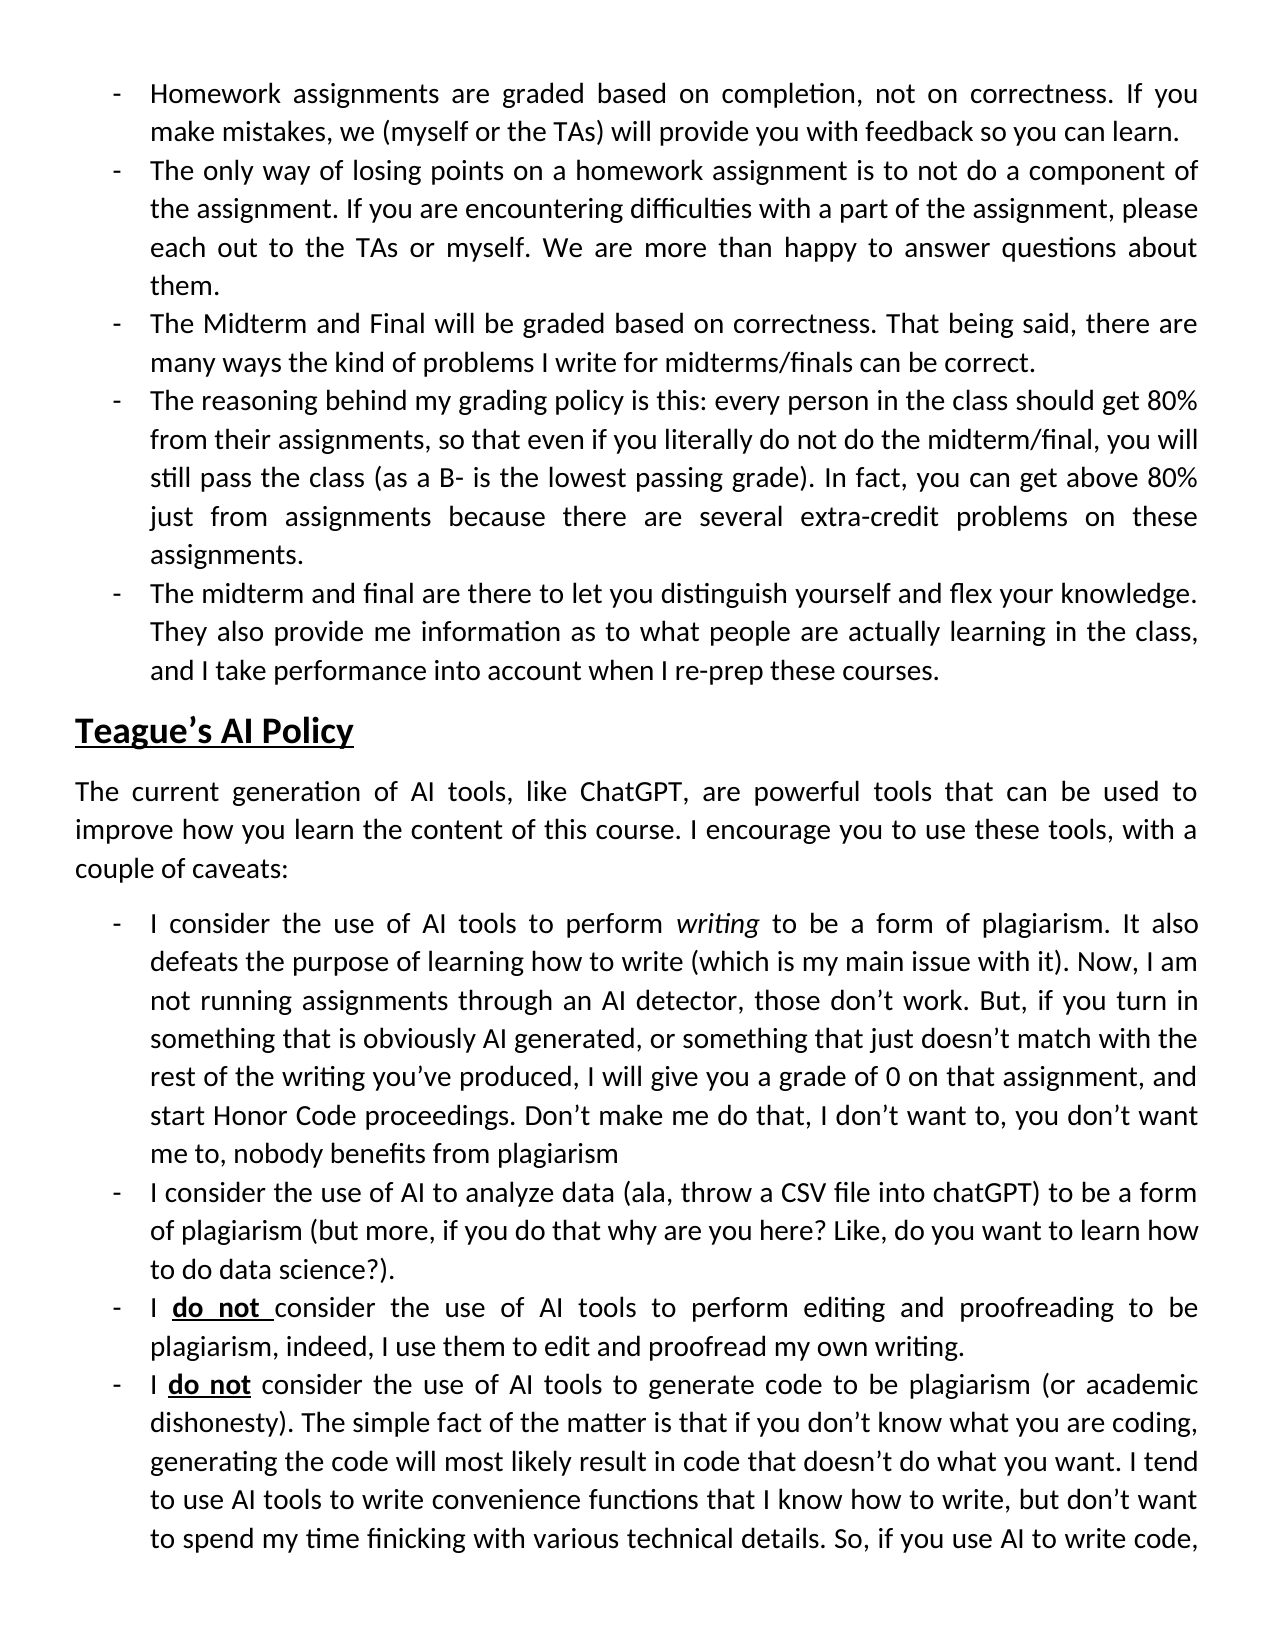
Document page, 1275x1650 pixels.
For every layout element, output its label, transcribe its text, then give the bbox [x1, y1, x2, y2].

list I consider the use of AI tools to perform writing to be a form of plagiarism. It also defeats the purpose of learning how to write (which is my main issue with it). Now, I am not running assignments through an AI detector, those don’t work. But, if you turn in something that is obviously AI generated, or something that just doesn’t match with the rest of the writing you’ve produced, I will give you a grade of 0 on that assignment, and start Honor Code proceedings. Don’t make me do that, I don’t want to, you don’t want me to, nobody benefits from plagiarism [112, 905, 1200, 1171]
list The Midterm and Final will be graded based on correctness. That being said, there are many ways the kind of problems I write for midterms/finals can be correct. [112, 306, 1200, 380]
list The only way of losing points on a homework assignment is to not do a component of the assignment. If you are encountering difficulties with a part of the assignment, please each out to the TAs or myself. We are more than happy to answer questions about them. [112, 152, 1200, 303]
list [112, 1366, 1200, 1555]
list Homework assignments are graded based on completion, not on correctness. If you make mistakes, we (myself or the TAs) will provide you with feedback so you can learn. [112, 75, 1200, 149]
text Teague’s AI Policy [75, 707, 1200, 752]
list The reasoning behind my grading policy is this: every person in the class should get 80% from their assignments, so that even if you literally do not do the midterm/final, you will still pass the class (as a B- is the lowest passing grade). In fact, you can get above 80% just from assignments because there are several extra-credit problems on these assignments. [112, 382, 1200, 572]
list I consider the use of AI to analyze data (ala, throw a CSV file into chatGPT) to be a form of plagiarism (but more, if you do that why are you here? Like, do you want to learn how to do data science?). [112, 1174, 1200, 1286]
text The current generation of AI tools, like ChatGPT, are powerful tools that can be used to improve how you learn the content of this course. I encourage you to use these tools, with a couple of caveats: [75, 773, 1200, 885]
list I do not consider the use of AI tools to perform editing and proofreading to be plagiarism, indeed, I use them to edit and proofread my own writing. [112, 1289, 1200, 1363]
list The midterm and final are there to let you distinguish yourself and flex your knowledge. They also provide me information as to what people are actually learning in the class, and I take performance into account when I re-prep these courses. [112, 575, 1200, 687]
